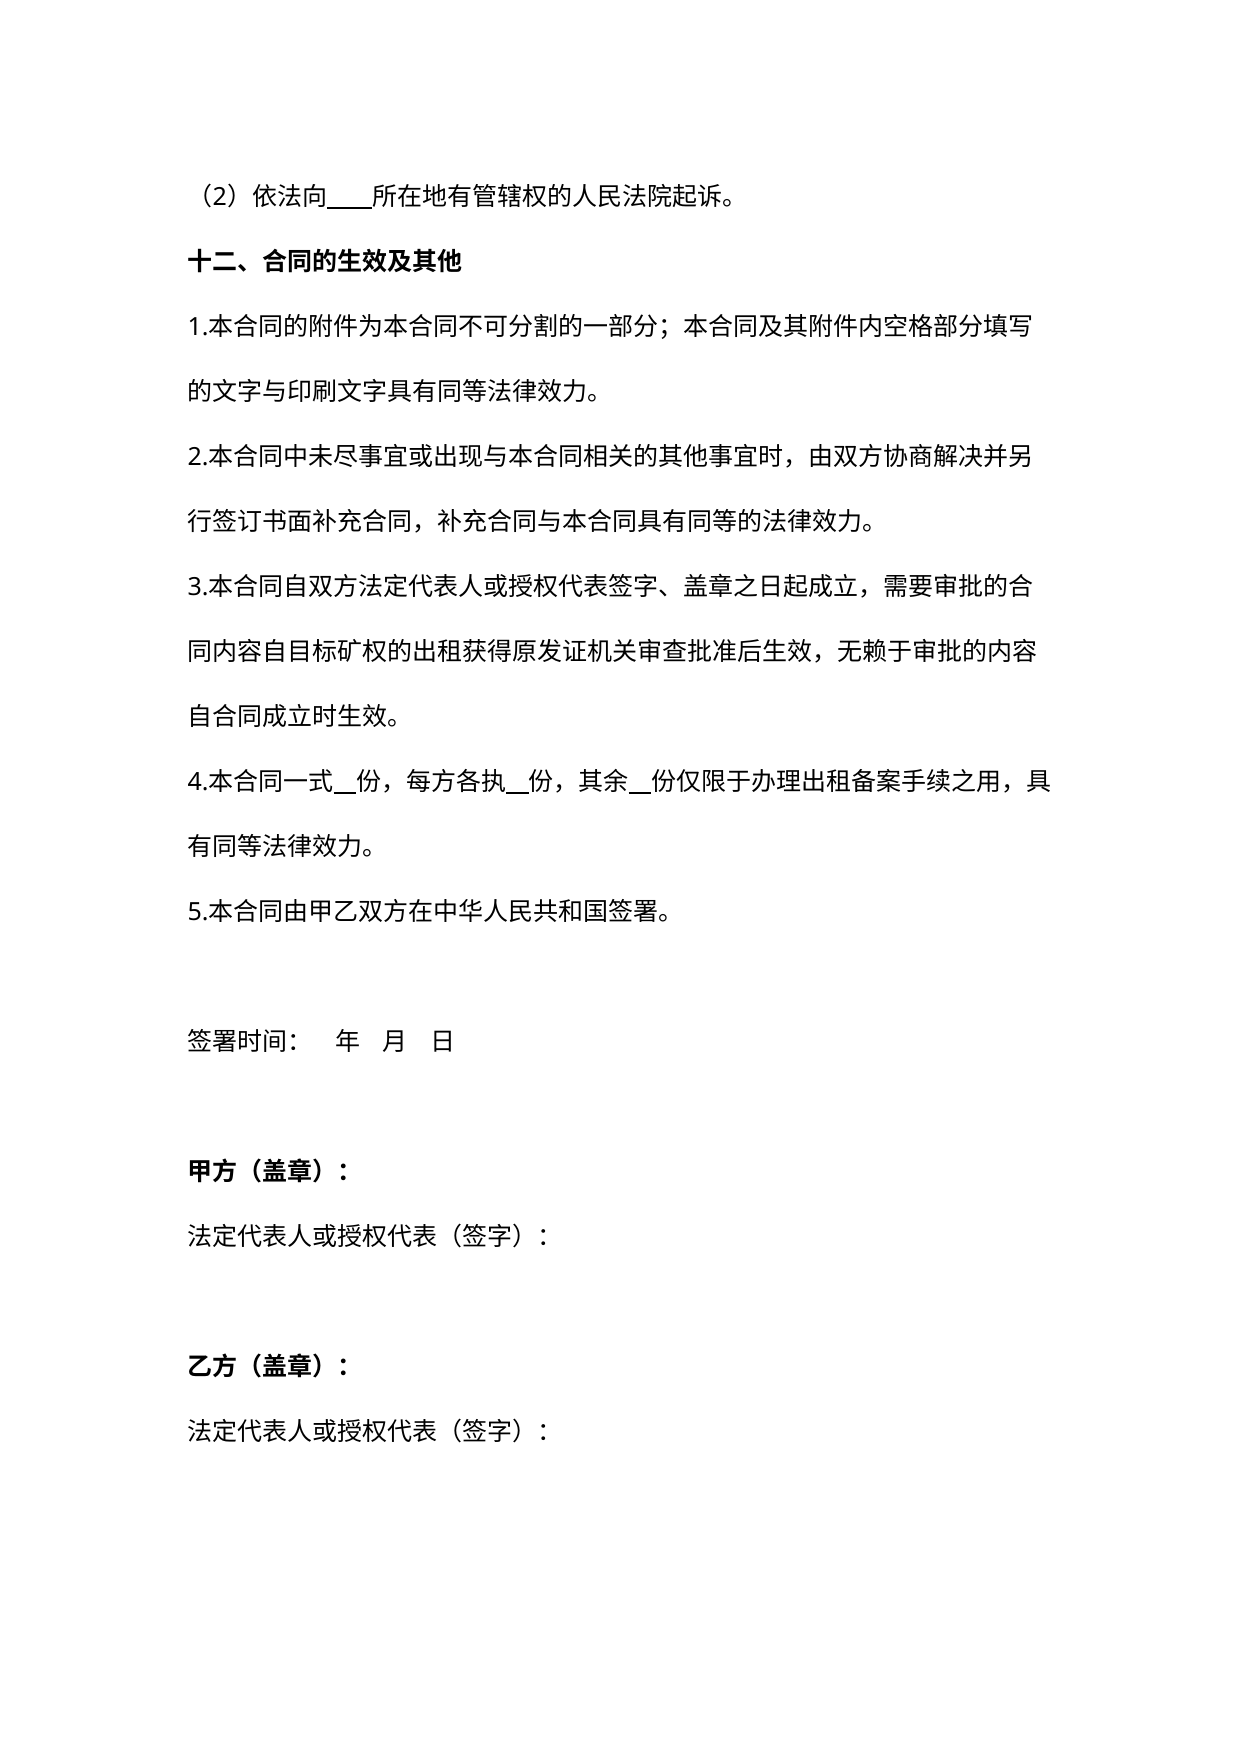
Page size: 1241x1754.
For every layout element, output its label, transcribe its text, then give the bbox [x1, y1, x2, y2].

text （2）依法向 所在地有管辖权的人民法院起诉。 [187, 162, 1053, 227]
text 签署时间： 年 月 日 [187, 1007, 1053, 1072]
text 3.本合同自双方法定代表人或授权代表签字、盖章之日起成立，需要审批的合同内容自目标矿权的出租获得原发证机关审查批准后生效，无赖于审批的内容自合同成立时生效。 [187, 552, 1053, 747]
text 2.本合同中未尽事宜或出现与本合同相关的其他事宜时，由双方协商解决并另行签订书面补充合同，补充合同与本合同具有同等的法律效力。 [187, 422, 1053, 552]
text 法定代表人或授权代表（签字）： [187, 1202, 1053, 1267]
text 5.本合同由甲乙双方在中华人民共和国签署。 [187, 877, 1053, 942]
text 4.本合同一式 份，每方各执 份，其余 份仅限于办理出租备案手续之用，具有同等法律效力。 [187, 747, 1053, 877]
text 甲方（盖章）： [187, 1072, 1053, 1202]
text 1.本合同的附件为本合同不可分割的一部分；本合同及其附件内空格部分填写的文字与印刷文字具有同等法律效力。 [187, 292, 1053, 422]
text 乙方（盖章）： [187, 1267, 1053, 1397]
text 法定代表人或授权代表（签字）： [187, 1397, 1053, 1462]
subtitle 十二、合同的生效及其他 [187, 227, 1053, 292]
